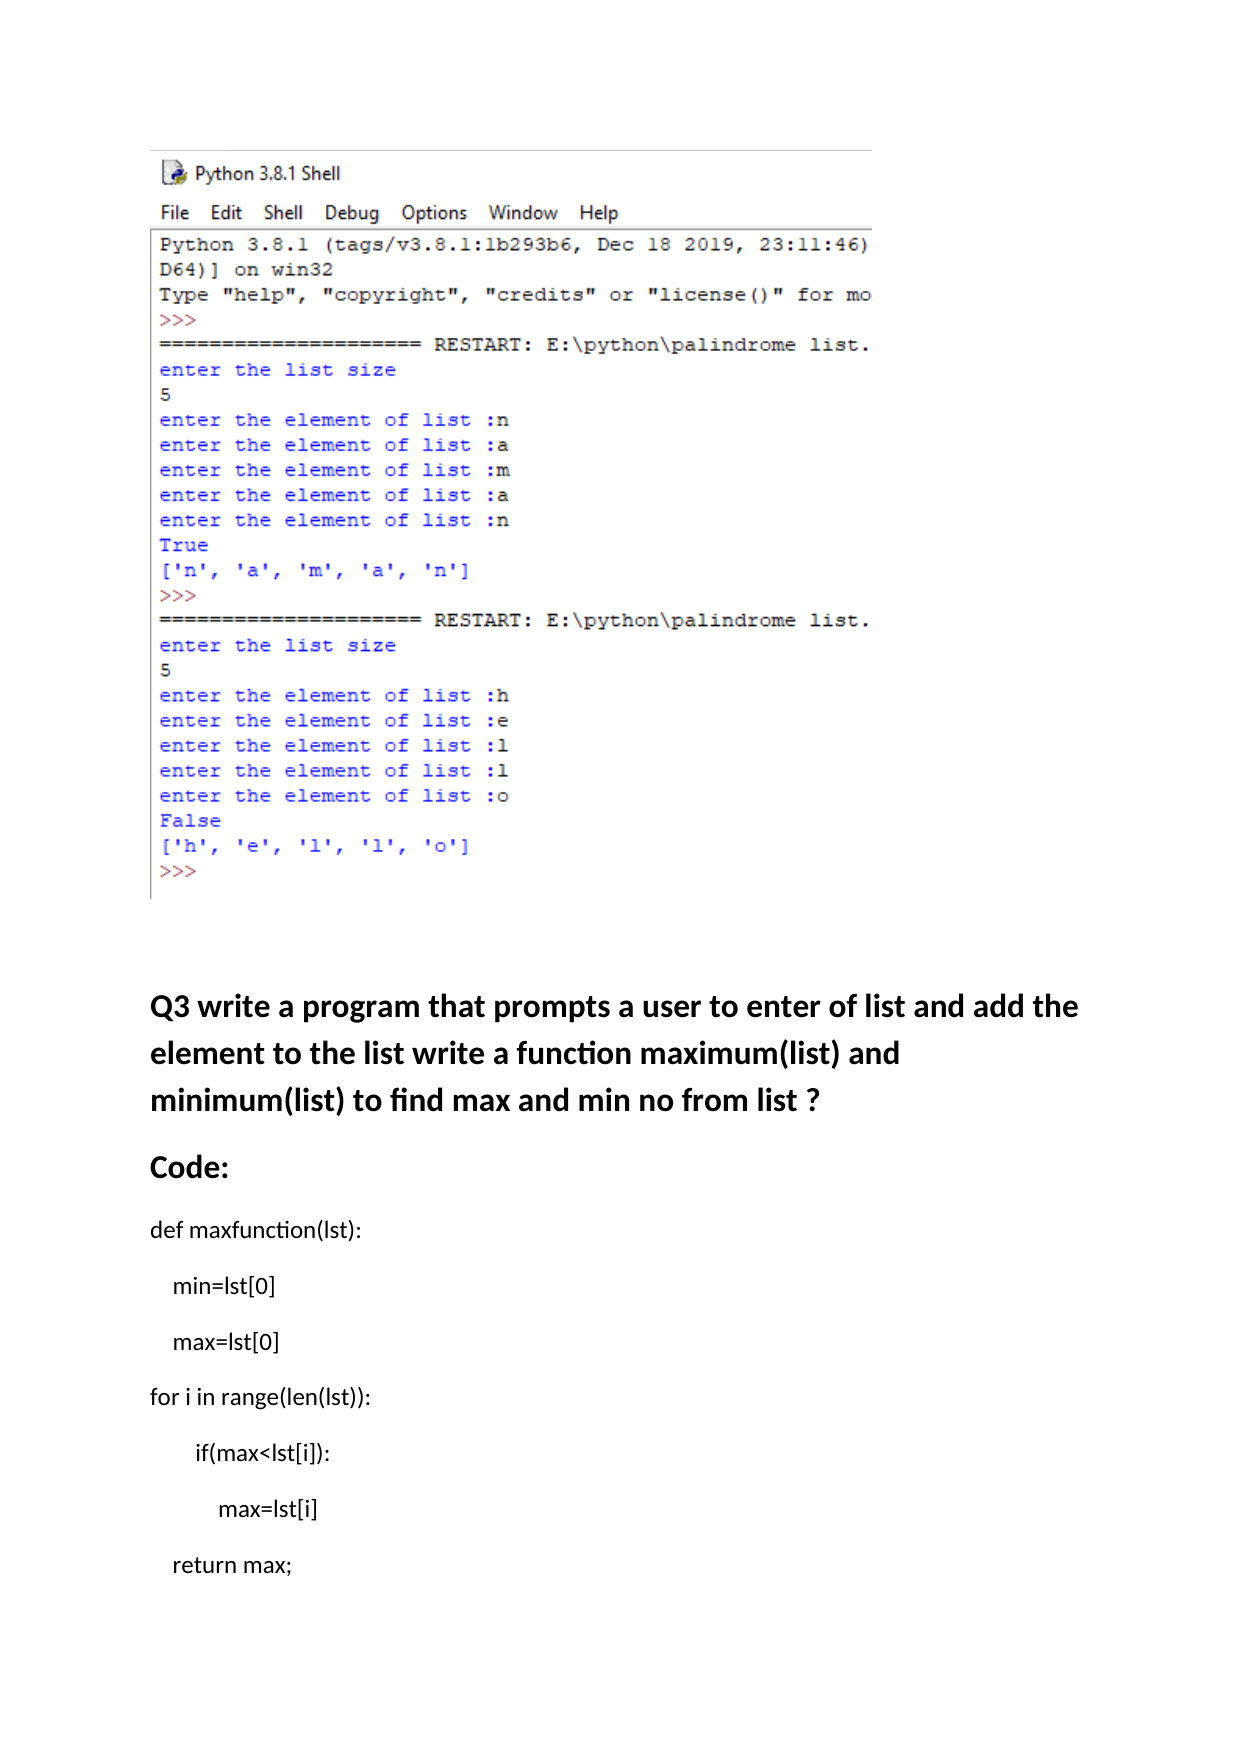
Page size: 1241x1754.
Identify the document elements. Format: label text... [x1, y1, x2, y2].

text Code: [150, 1146, 1090, 1187]
text return max; [150, 1549, 1090, 1579]
text Q3 write a program that prompts a user to enter of list and add the element to the list write a function maximum(list) and minimum(list) to find max and min no from list ? [150, 985, 1090, 1119]
picture [150, 150, 872, 899]
text min=lst[0] [150, 1270, 1090, 1300]
text for i in range(len(lst)): [150, 1381, 1090, 1412]
text max=lst[0] [150, 1326, 1090, 1356]
text def maxfunction(lst): [150, 1214, 1090, 1244]
text if(max<lst[i]): [150, 1437, 1090, 1468]
text max=lst[i] [150, 1493, 1090, 1524]
